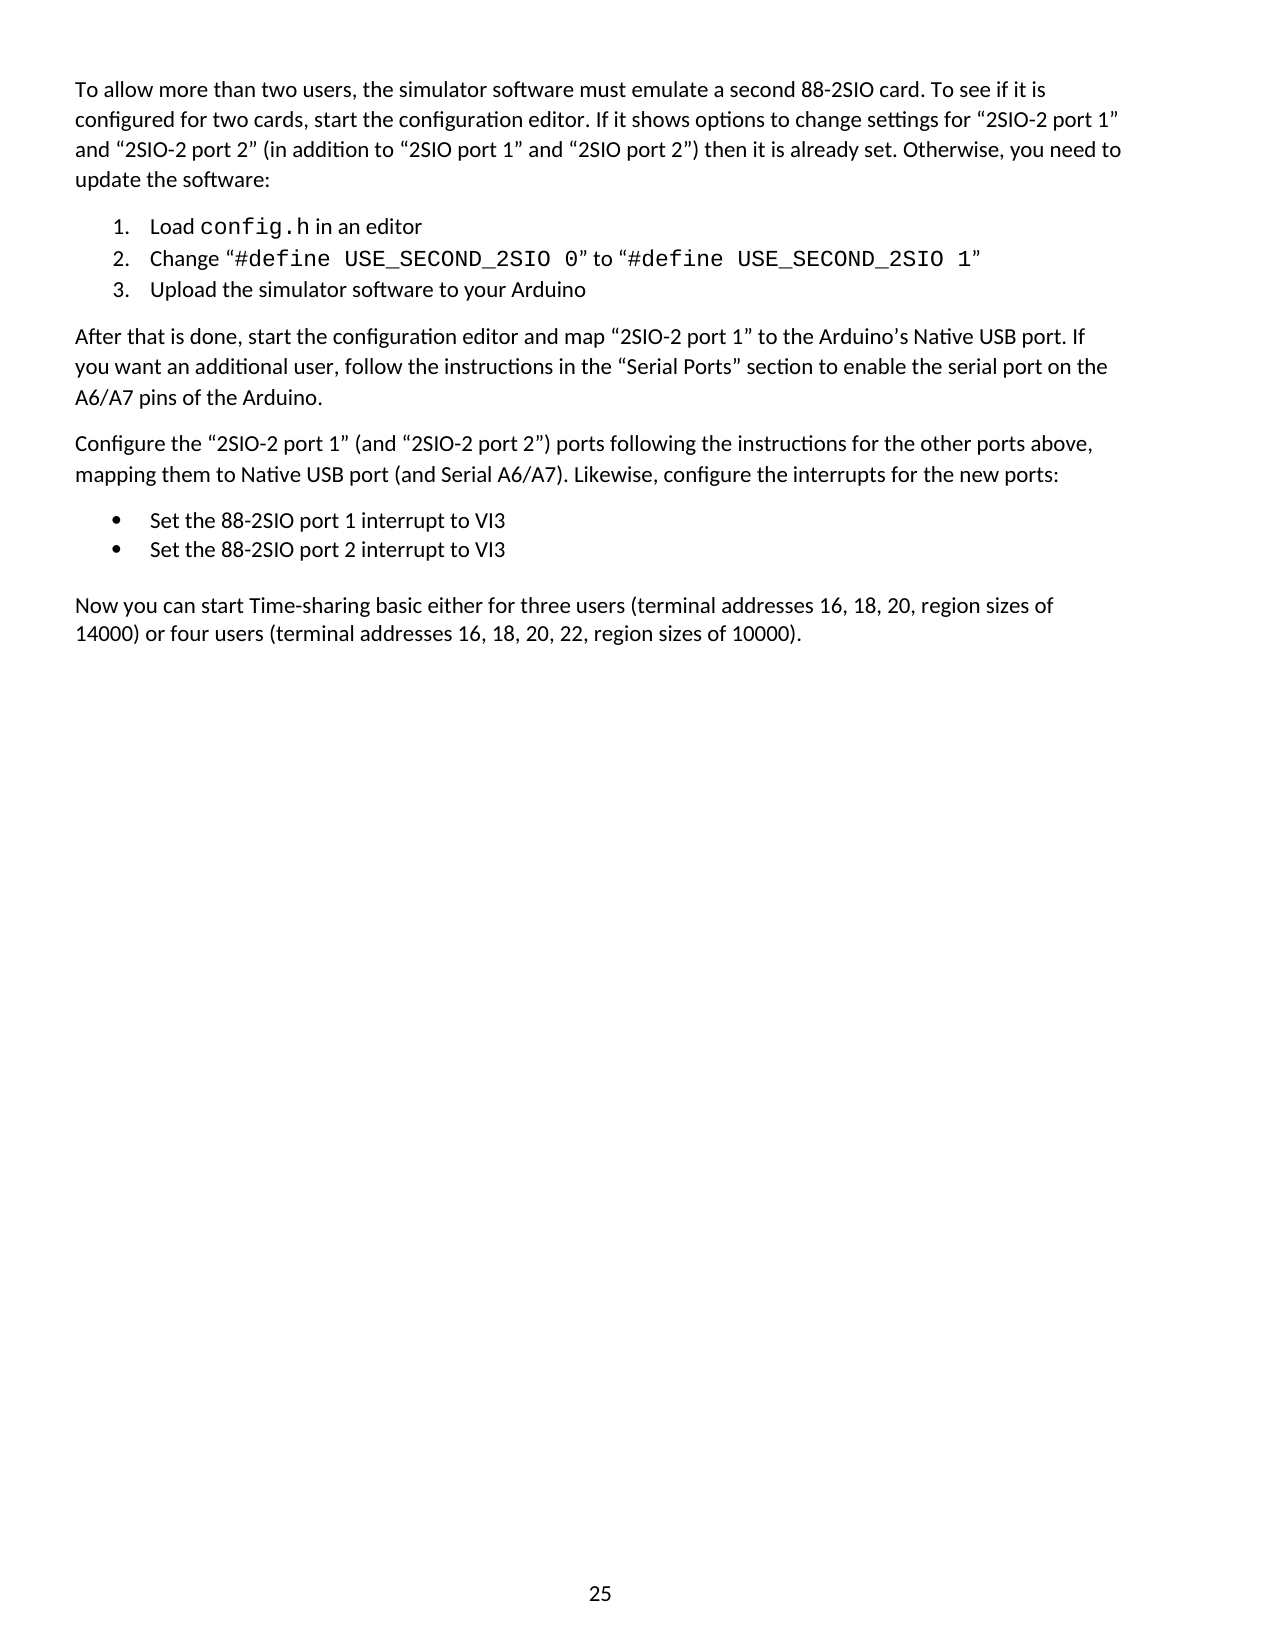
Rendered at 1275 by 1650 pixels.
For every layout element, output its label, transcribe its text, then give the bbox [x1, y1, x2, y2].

text To allow more than two users, the simulator software must emulate a second 88-2SIO card. To see if it is configured for two cards, start the configuration editor. If it shows options to change settings for “2SIO-2 port 1” and “2SIO-2 port 2” (in addition to “2SIO port 1” and “2SIO port 2”) then it is already set. Otherwise, you need to update the software: [75, 75, 1125, 194]
text After that is done, start the configuration editor and map “2SIO-2 port 1” to the Arduino’s Native USB port. If you want an additional user, follow the instructions in the “Serial Ports” section to enable the serial port on the A6/A7 pins of the Arduino. [75, 322, 1125, 411]
list Upload the simulator software to your Arduino [112, 275, 1125, 303]
list Set the 88-2SIO port 2 interrupt to VI3 [112, 535, 1125, 563]
list Load config.h in an editor [112, 212, 1125, 242]
text Now you can start Time-sharing basic either for three users (terminal addresses 16, 18, 20, region sizes of 14000) or four users (terminal addresses 16, 18, 20, 22, region sizes of 10000). [75, 591, 1125, 647]
list Set the 88-2SIO port 1 interrupt to VI3 [112, 507, 1125, 535]
text Configure the “2SIO-2 port 1” (and “2SIO-2 port 2”) ports following the instructions for the other ports above, mapping them to Native USB port (and Serial A6/A7). Likewise, configure the interrupts for the new ports: [75, 429, 1125, 488]
list Change “#define USE_SECOND_2SIO 0” to “#define USE_SECOND_2SIO 1” [112, 244, 1125, 273]
